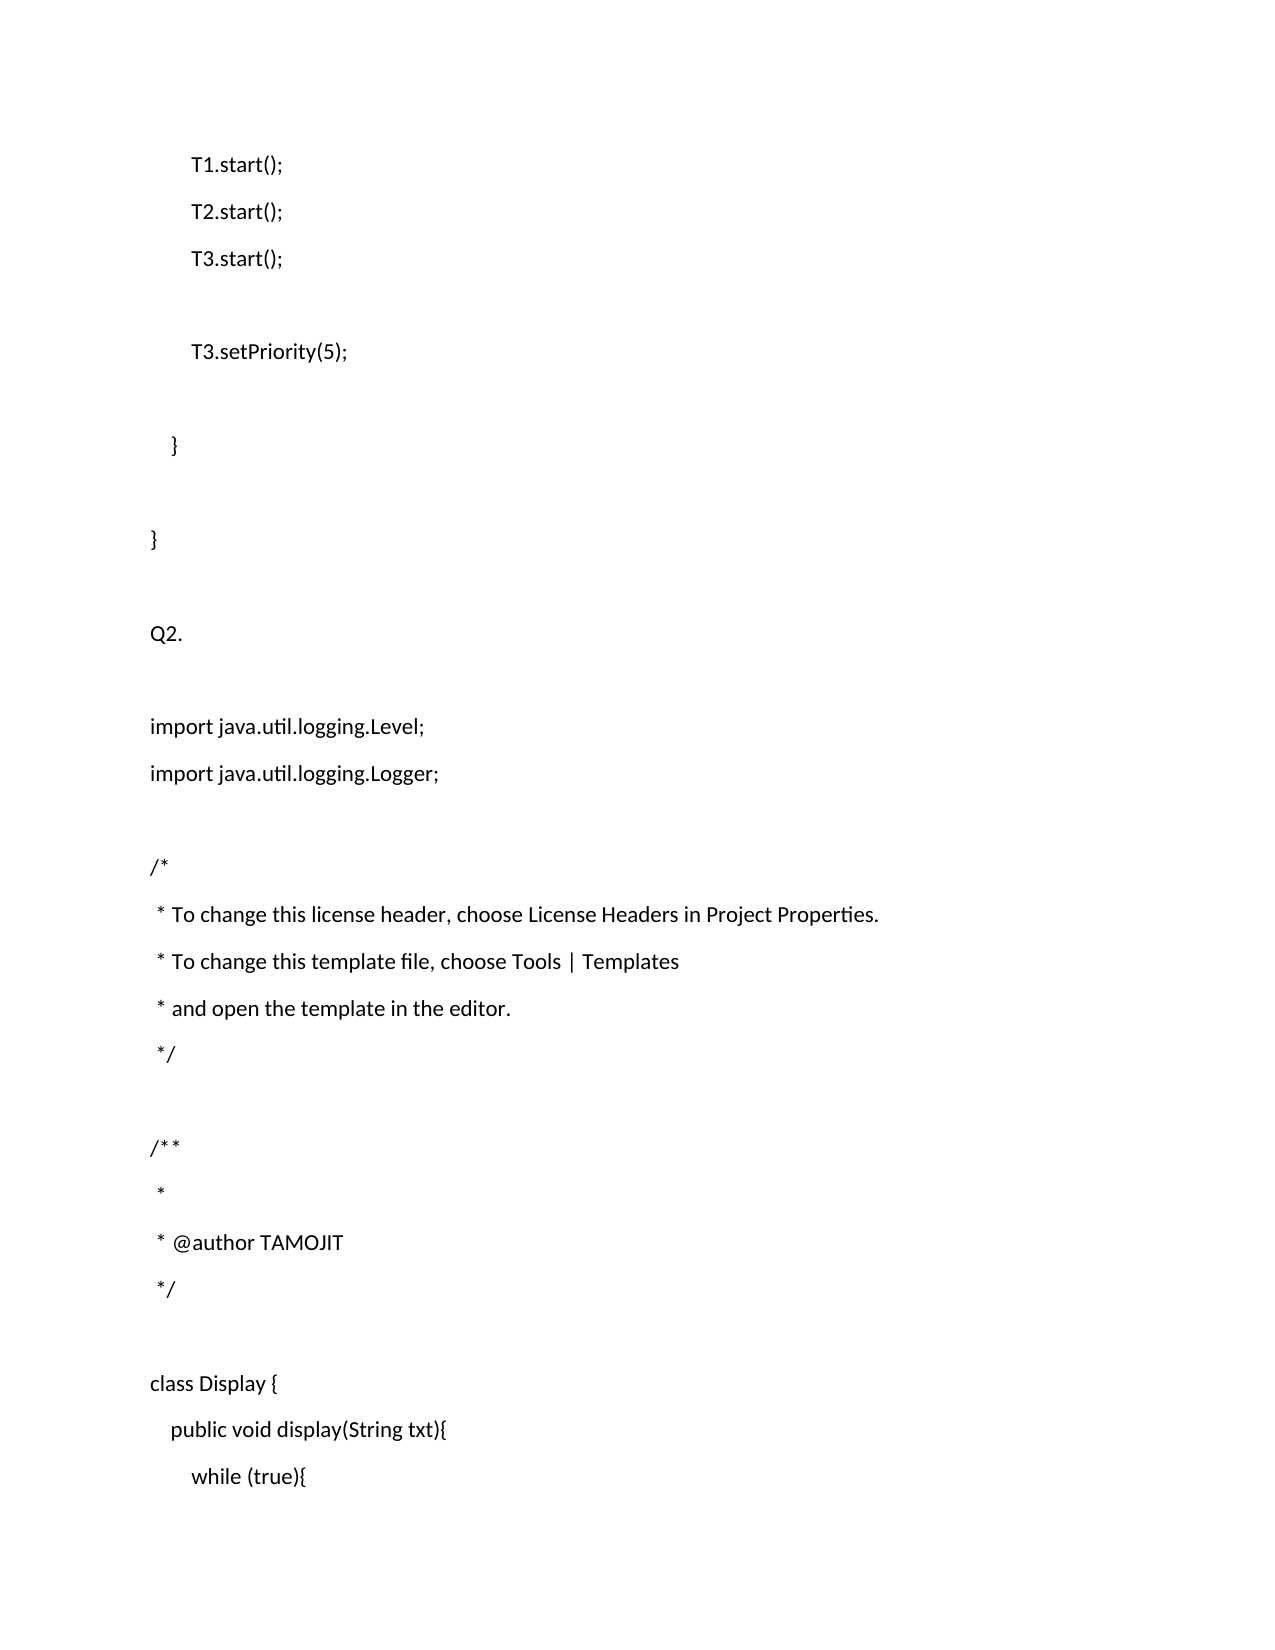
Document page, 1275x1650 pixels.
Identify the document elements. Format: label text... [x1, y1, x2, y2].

text T3.setPriority(5); [150, 337, 1125, 366]
text import java.util.logging.Level; [150, 712, 1125, 741]
text T3.start(); [150, 244, 1125, 272]
text */ [150, 1275, 1125, 1303]
text * To change this template file, choose Tools | Templates [150, 947, 1125, 975]
text T2.start(); [150, 197, 1125, 225]
text } [150, 431, 1125, 459]
text */ [150, 1041, 1125, 1069]
text T1.start(); [150, 150, 1125, 178]
text /** [150, 1134, 1125, 1162]
text * and open the template in the editor. [150, 994, 1125, 1022]
text Q2. [150, 619, 1125, 647]
text * @author TAMOJIT [150, 1228, 1125, 1256]
text * To change this license header, choose License Headers in Project Properties. [150, 900, 1125, 928]
text * [150, 1181, 1125, 1209]
text } [150, 525, 1125, 553]
text public void display(String txt){ [150, 1416, 1125, 1444]
text import java.util.logging.Logger; [150, 759, 1125, 787]
text while (true){ [150, 1462, 1125, 1491]
text /* [150, 853, 1125, 881]
text class Display { [150, 1369, 1125, 1397]
